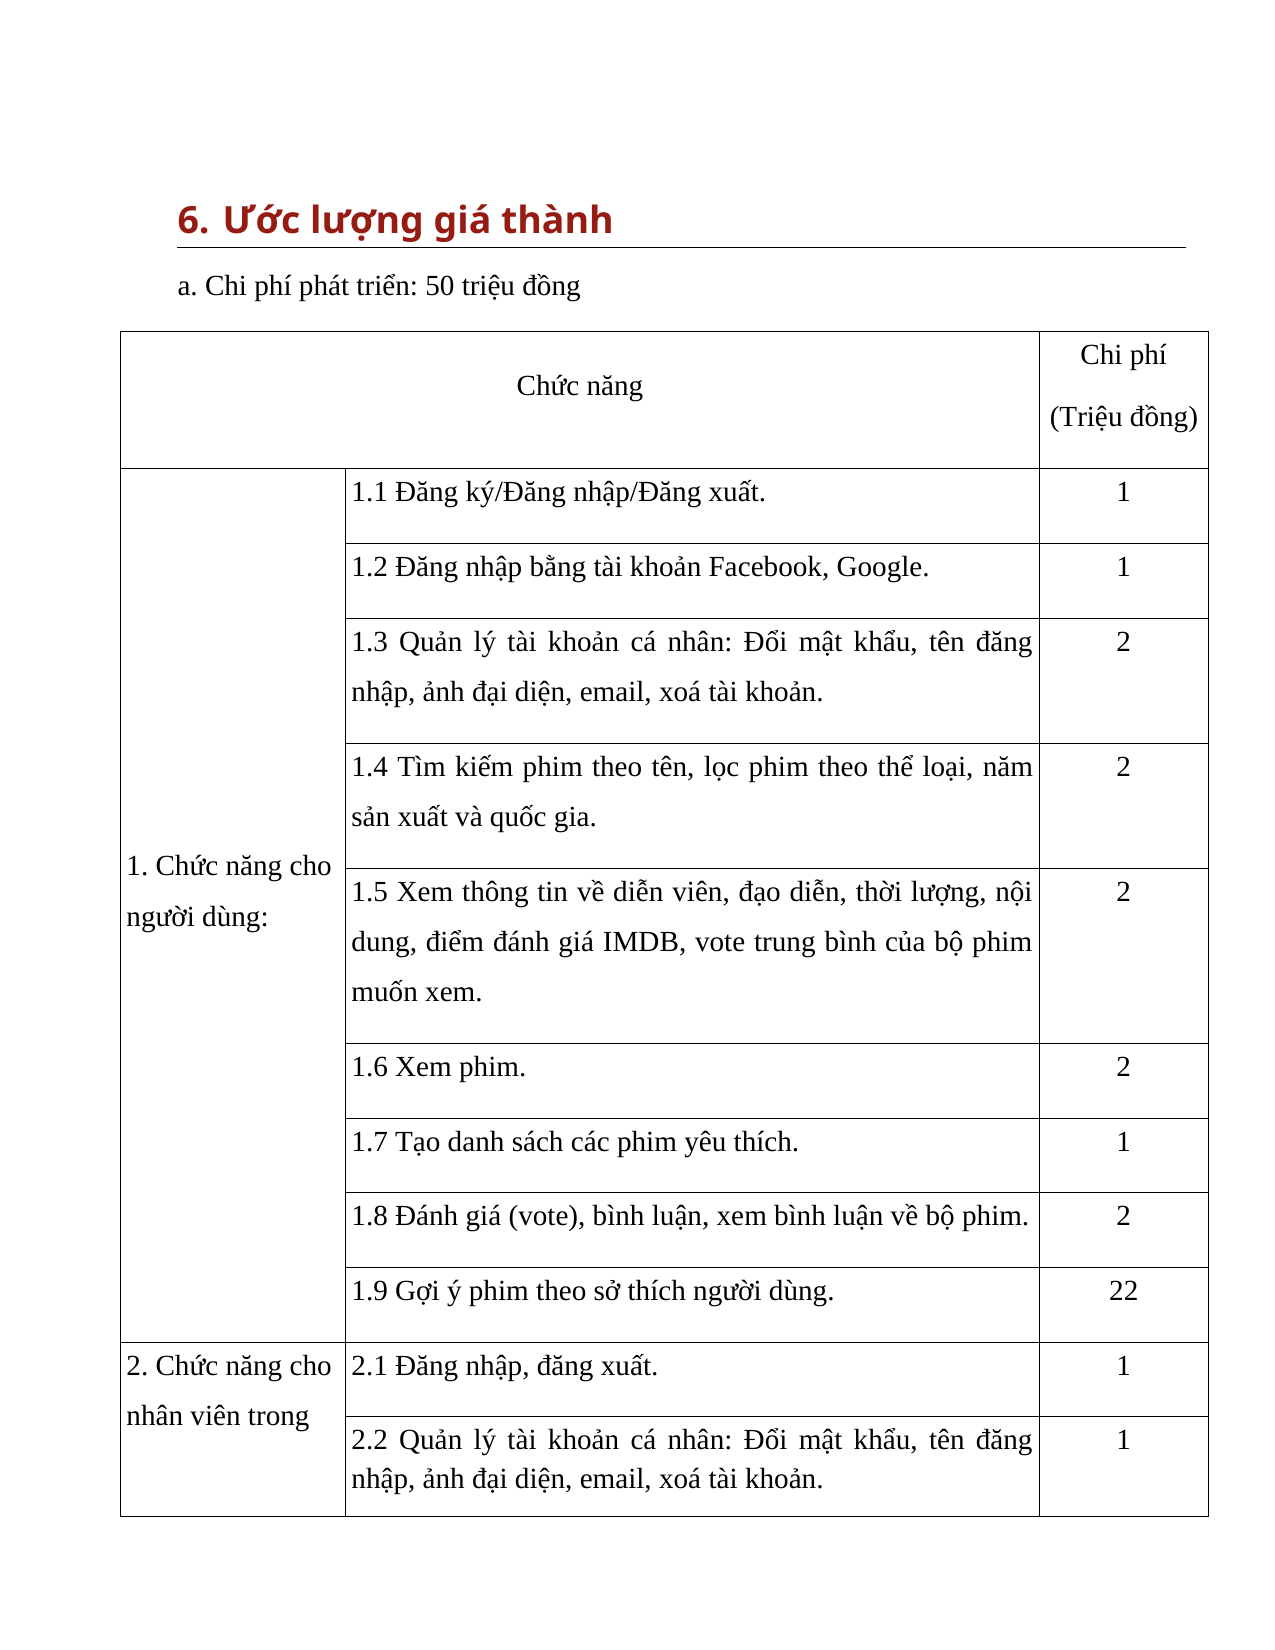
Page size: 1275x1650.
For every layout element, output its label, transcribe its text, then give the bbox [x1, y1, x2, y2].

table_cell 1.9 Gợi ý phim theo sở thích người dùng. [346, 1268, 1039, 1341]
table_cell 2 [1040, 619, 1208, 742]
table_cell 1. Chức năng cho người dùng: [121, 469, 345, 1341]
text a. Chi phí phát triển: 50 triệu đồng [177, 268, 1186, 301]
table_cell 1.6 Xem phim. [346, 1044, 1039, 1117]
table_cell 2.2 Quản lý tài khoản cá nhân: Đổi mật khẩu, tên đăng nhập, ảnh đại diện, email, xoá tài khoản. [346, 1417, 1039, 1516]
table_cell 1 [1040, 544, 1208, 617]
table_cell 1.4 Tìm kiếm phim theo tên, lọc phim theo thể loại, năm sản xuất và quốc gia. [346, 744, 1039, 867]
table_cell 1.3 Quản lý tài khoản cá nhân: Đổi mật khẩu, tên đăng nhập, ảnh đại diện, email, xoá tài khoản. [346, 619, 1039, 742]
table_cell 1.2 Đăng nhập bằng tài khoản Facebook, Google. [346, 544, 1039, 617]
table_cell 1.8 Đánh giá (vote), bình luận, xem bình luận về bộ phim. [346, 1193, 1039, 1267]
table_cell 1.7 Tạo danh sách các phim yêu thích. [346, 1119, 1039, 1192]
table_cell 1 [1040, 1343, 1208, 1416]
table_cell 1 [1040, 1119, 1208, 1192]
table_cell 1 [1040, 469, 1208, 543]
table_header Chức năng [121, 332, 1039, 468]
subtitle Ước lượng giá thành [177, 193, 1186, 247]
table_header Chi phí (Triệu đồng) [1040, 332, 1208, 468]
table_cell 22 [1040, 1268, 1208, 1341]
table_cell 2 [1040, 744, 1208, 867]
table_cell 2. Chức năng cho nhân viên trong hệ thống : [121, 1343, 345, 1516]
table_cell 2 [1040, 869, 1208, 1043]
table_cell 1.1 Đăng ký/Đăng nhập/Đăng xuất. [346, 469, 1039, 543]
table_cell 2 [1040, 1193, 1208, 1267]
table_cell 2 [1040, 1044, 1208, 1117]
table_cell 2.1 Đăng nhập, đăng xuất. [346, 1343, 1039, 1416]
table_cell 1.5 Xem thông tin về diễn viên, đạo diễn, thời lượng, nội dung, điểm đánh giá IMDB, vote trung bình của bộ phim muốn xem. [346, 869, 1039, 1043]
table_cell 1 [1040, 1417, 1208, 1516]
